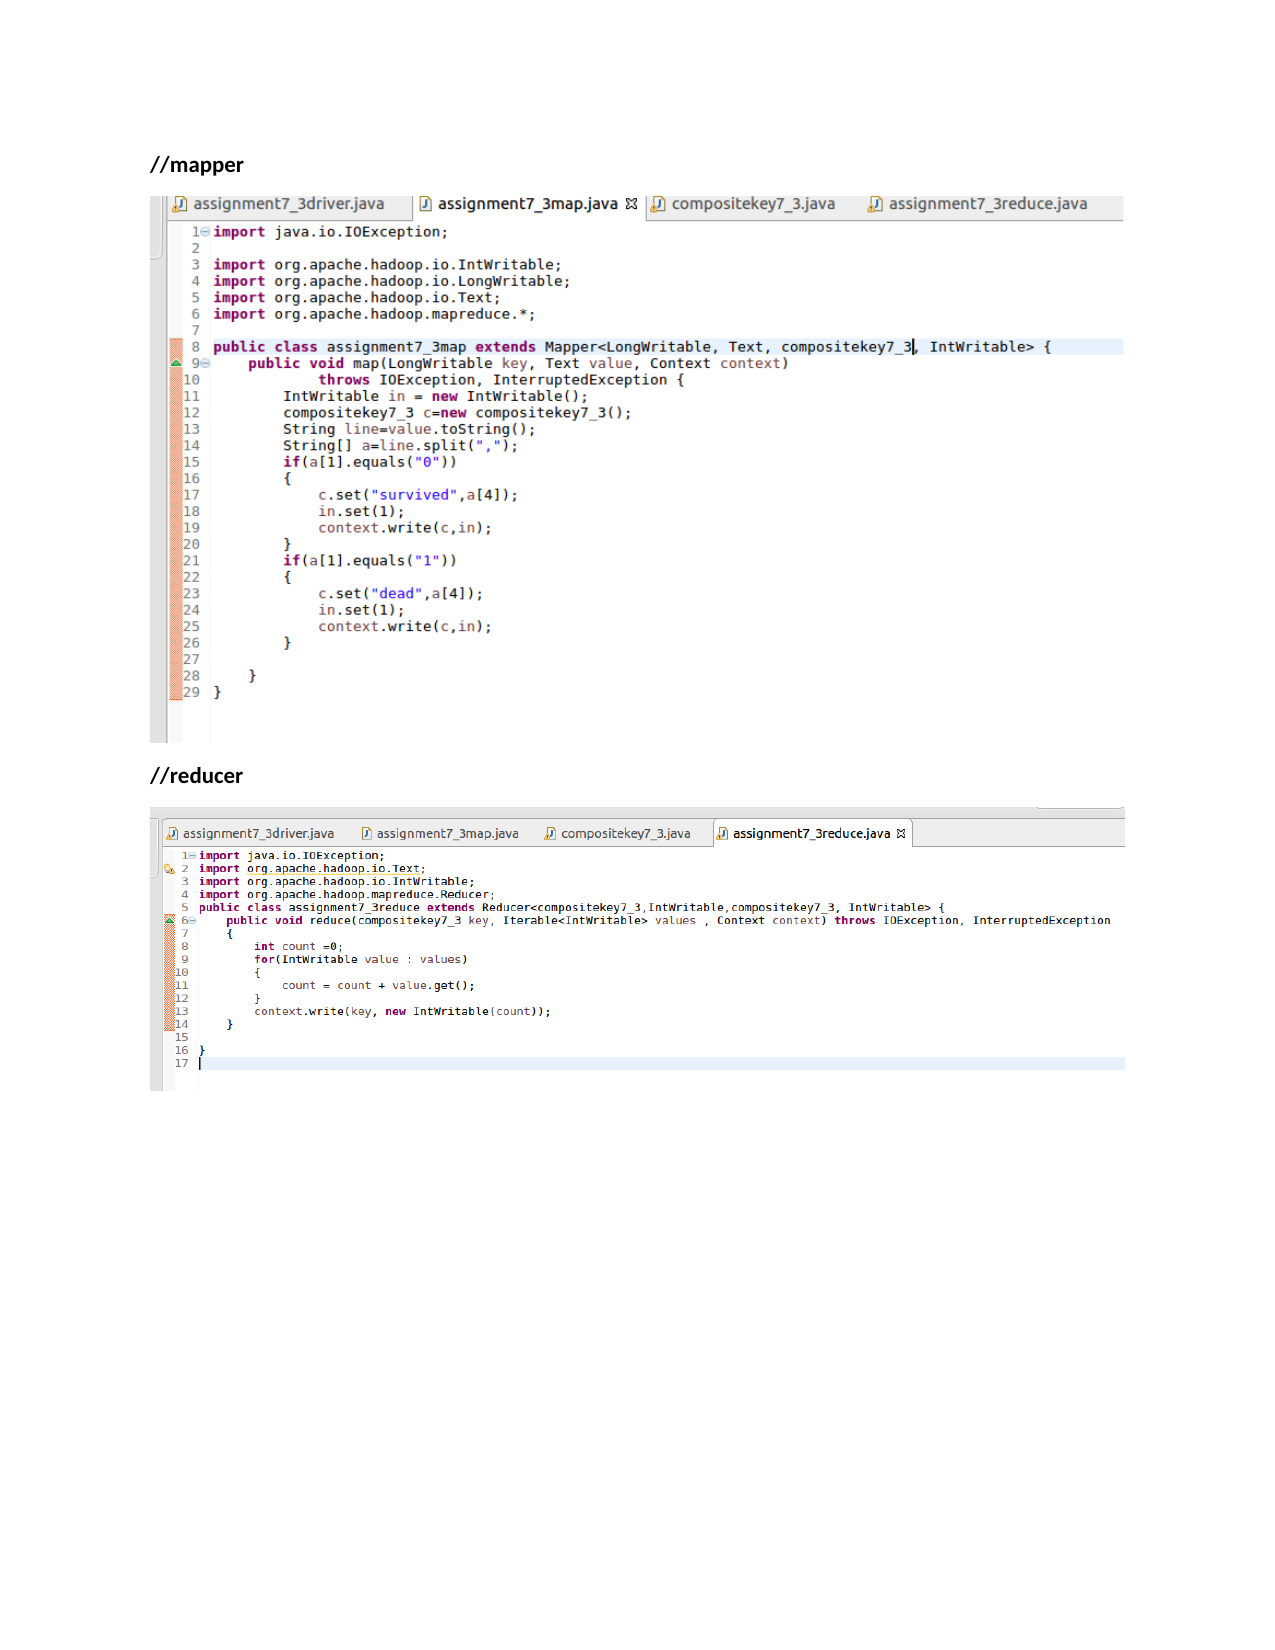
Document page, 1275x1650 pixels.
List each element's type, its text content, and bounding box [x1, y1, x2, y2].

picture [150, 807, 1125, 1091]
picture [150, 196, 1124, 743]
text //reducer [150, 761, 1125, 789]
text //mapper [150, 150, 1125, 178]
